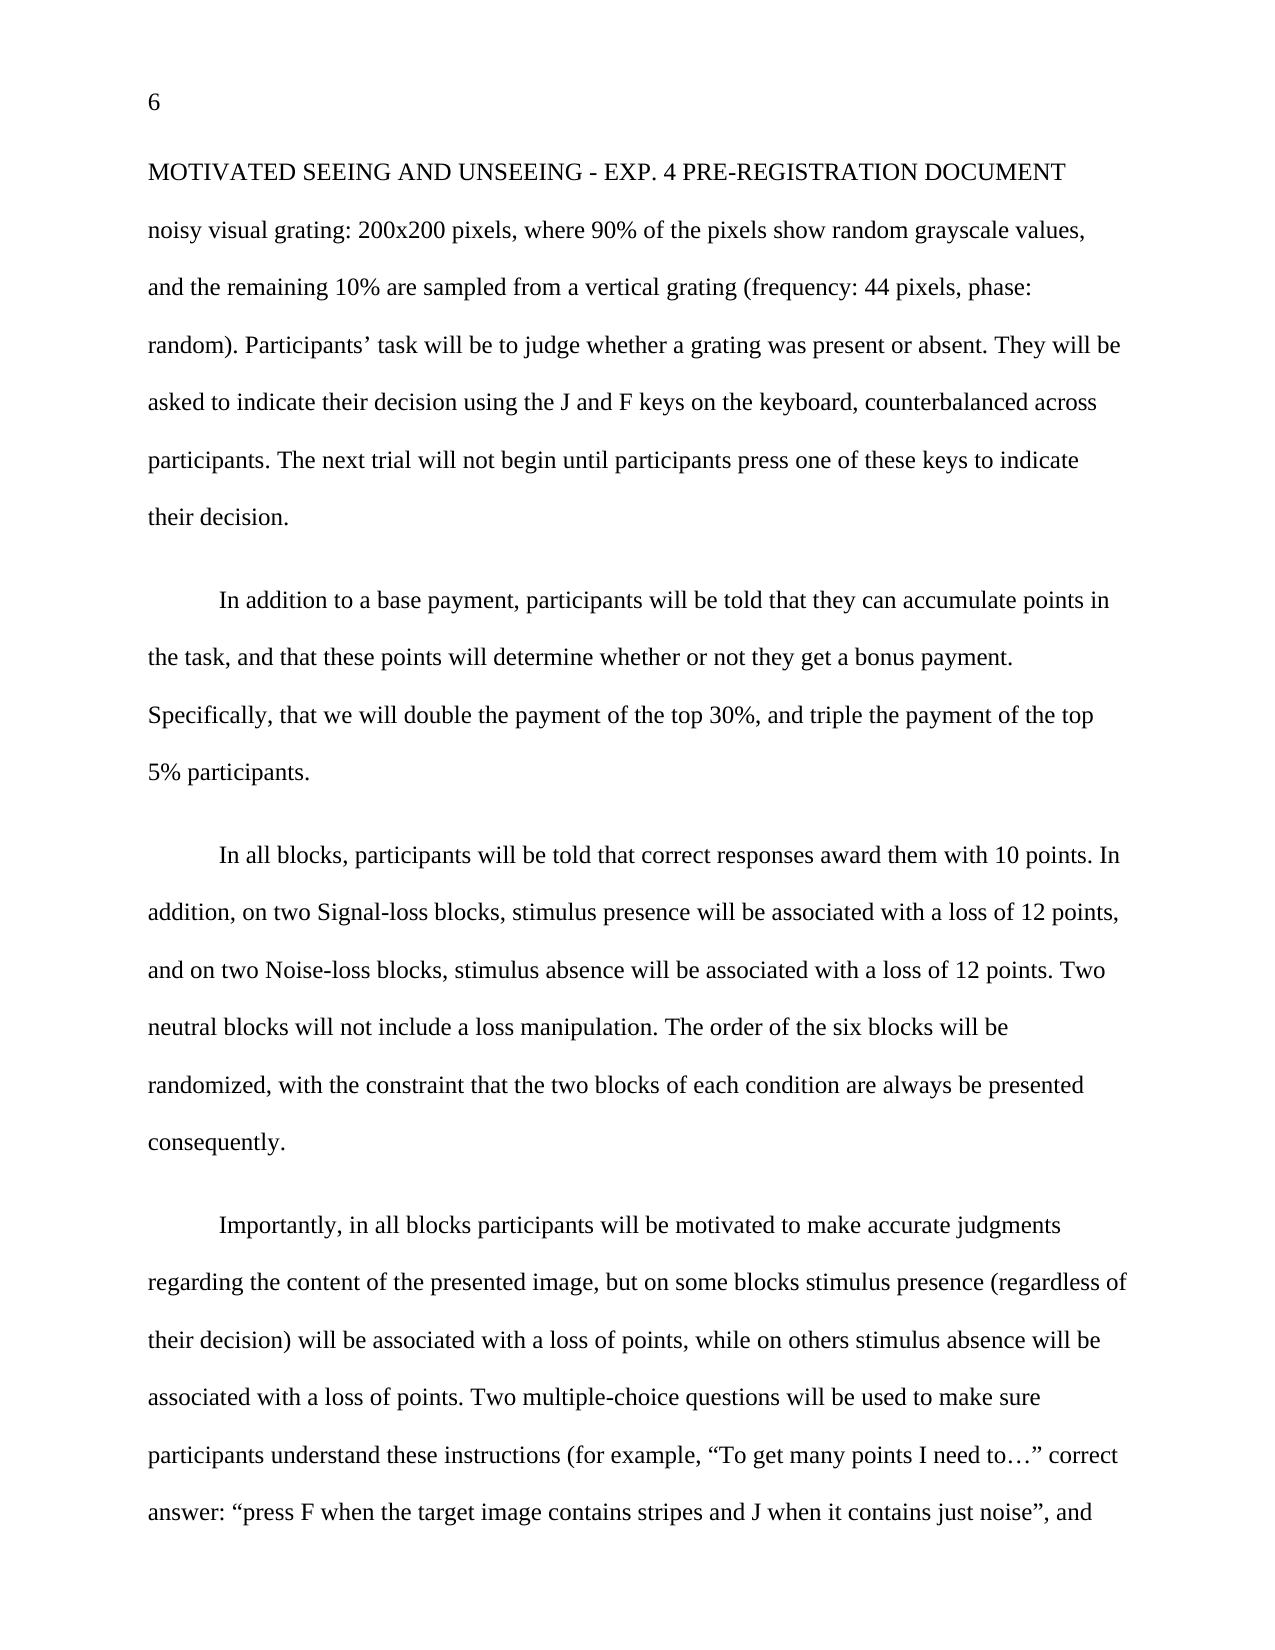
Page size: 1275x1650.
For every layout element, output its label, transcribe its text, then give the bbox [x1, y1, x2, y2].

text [148, 215, 1127, 531]
text In all blocks, participants will be told that correct responses award them with 10 points. In addition, on two Signal-loss blocks, stimulus presence will be associated with a loss of 12 points, and on two Noise-loss blocks, stimulus absence will be associated with a loss of 12 points. Two neutral blocks will not include a loss manipulation. The order of the six blocks will be randomized, with the constraint that the two blocks of each condition are always be presented consequently. [148, 840, 1127, 1156]
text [148, 1210, 1127, 1526]
text In addition to a base payment, participants will be told that they can accumulate points in the task, and that these points will determine whether or not they get a bonus payment. Specifically, that we will double the payment of the top 30%, and triple the payment of the top 5% participants. [148, 585, 1127, 786]
